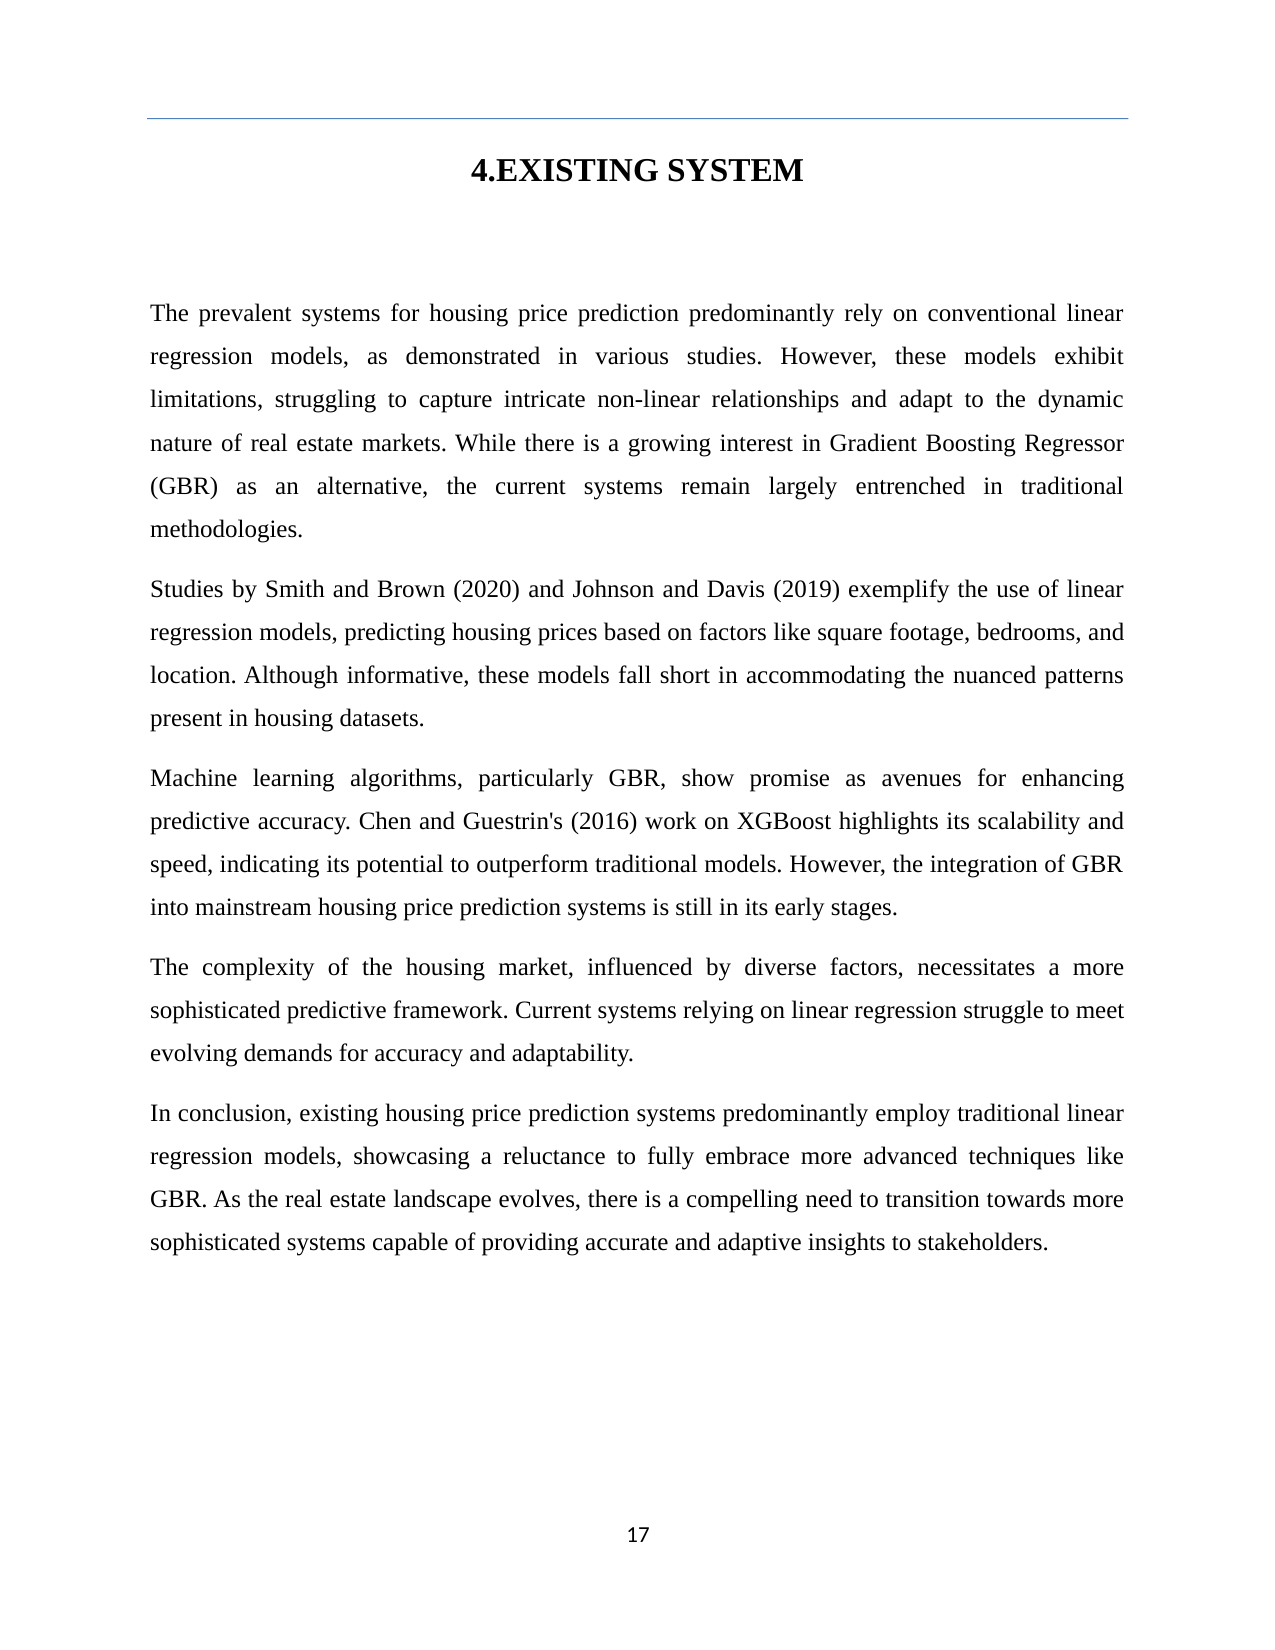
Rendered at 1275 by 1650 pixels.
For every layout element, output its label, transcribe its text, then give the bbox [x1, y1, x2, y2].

text The prevalent systems for housing price prediction predominantly rely on conventional linear regression models, as demonstrated in various studies. However, these models exhibit limitations, struggling to capture intricate non-linear relationships and adapt to the dynamic nature of real estate markets. While there is a growing interest in Gradient Boosting Regressor (GBR) as an alternative, the current systems remain largely entrenched in traditional methodologies. [150, 298, 1125, 543]
text Machine learning algorithms, particularly GBR, show promise as avenues for enhancing predictive accuracy. Chen and Guestrin's (2016) work on XGBoost highlights its scalability and speed, indicating its potential to outperform traditional models. However, the integration of GBR into mainstream housing price prediction systems is still in its early stages. [150, 763, 1125, 921]
text The complexity of the housing market, influenced by diverse factors, necessitates a more sophisticated predictive framework. Current systems relying on linear regression struggle to meet evolving demands for accuracy and adaptability. [150, 952, 1125, 1067]
text Studies by Smith and Brown (2020) and Johnson and Davis (2019) exemplify the use of linear regression models, predicting housing prices based on factors like square footage, bedrooms, and location. Although informative, these models fall short in accommodating the nuanced patterns present in housing datasets. [150, 574, 1125, 732]
text In conclusion, existing housing price prediction systems predominantly employ traditional linear regression models, showcasing a reluctance to fully embrace more advanced techniques like GBR. As the real estate landscape evolves, there is a compelling need to transition towards more sophisticated systems capable of providing accurate and adaptive insights to stakeholders. [150, 1098, 1125, 1256]
text 4.EXISTING SYSTEM [150, 150, 1125, 188]
